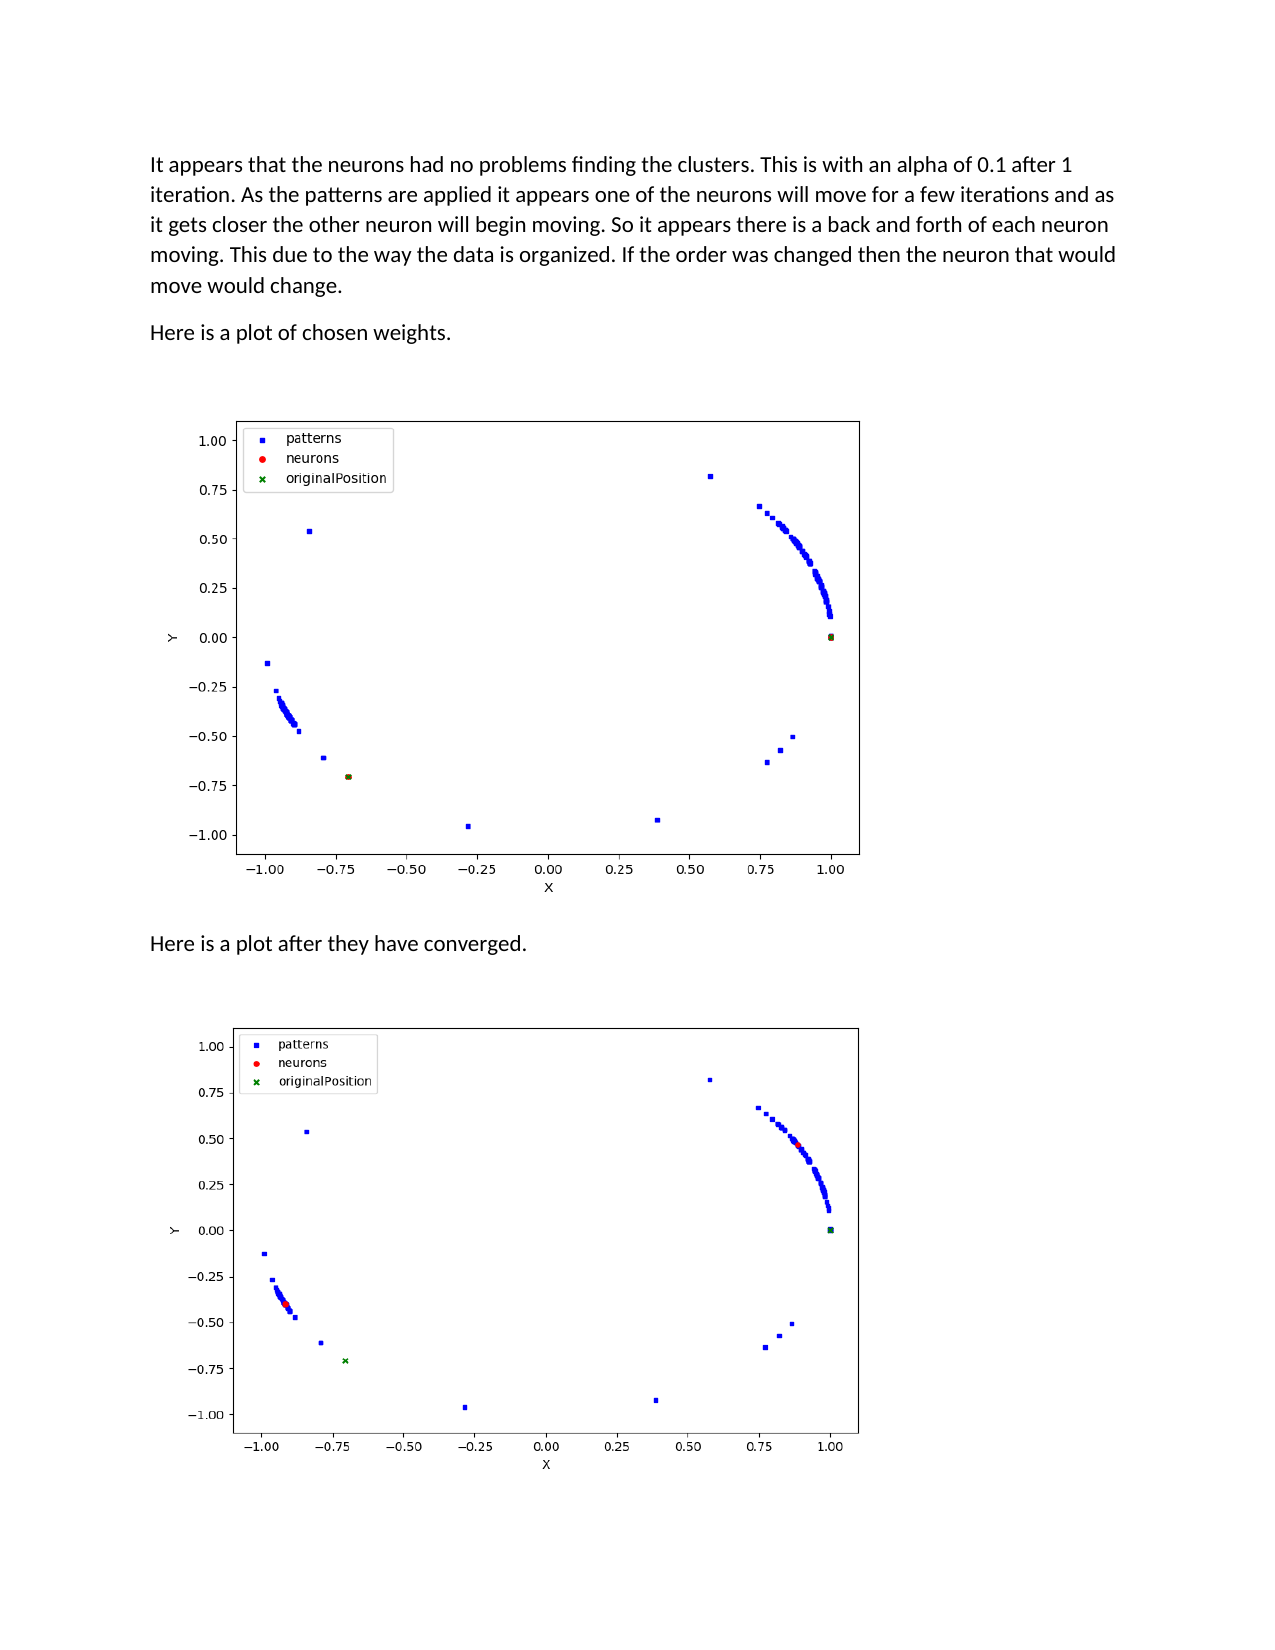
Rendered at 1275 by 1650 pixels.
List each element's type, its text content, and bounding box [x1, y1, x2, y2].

picture [150, 975, 923, 1485]
text Here is a plot after they have converged. [150, 929, 1125, 957]
picture [150, 364, 919, 910]
text Here is a plot of chosen weights. [150, 318, 1125, 346]
text It appears that the neurons had no problems finding the clusters. This is with an alpha of 0.1 after 1 iteration. As the patterns are applied it appears one of the neurons will move for a few iterations and as it gets closer the other neuron will begin moving. So it appears there is a back and forth of each neuron moving. This due to the way the data is organized. If the order was changed then the neuron that would move would change. [150, 150, 1125, 299]
